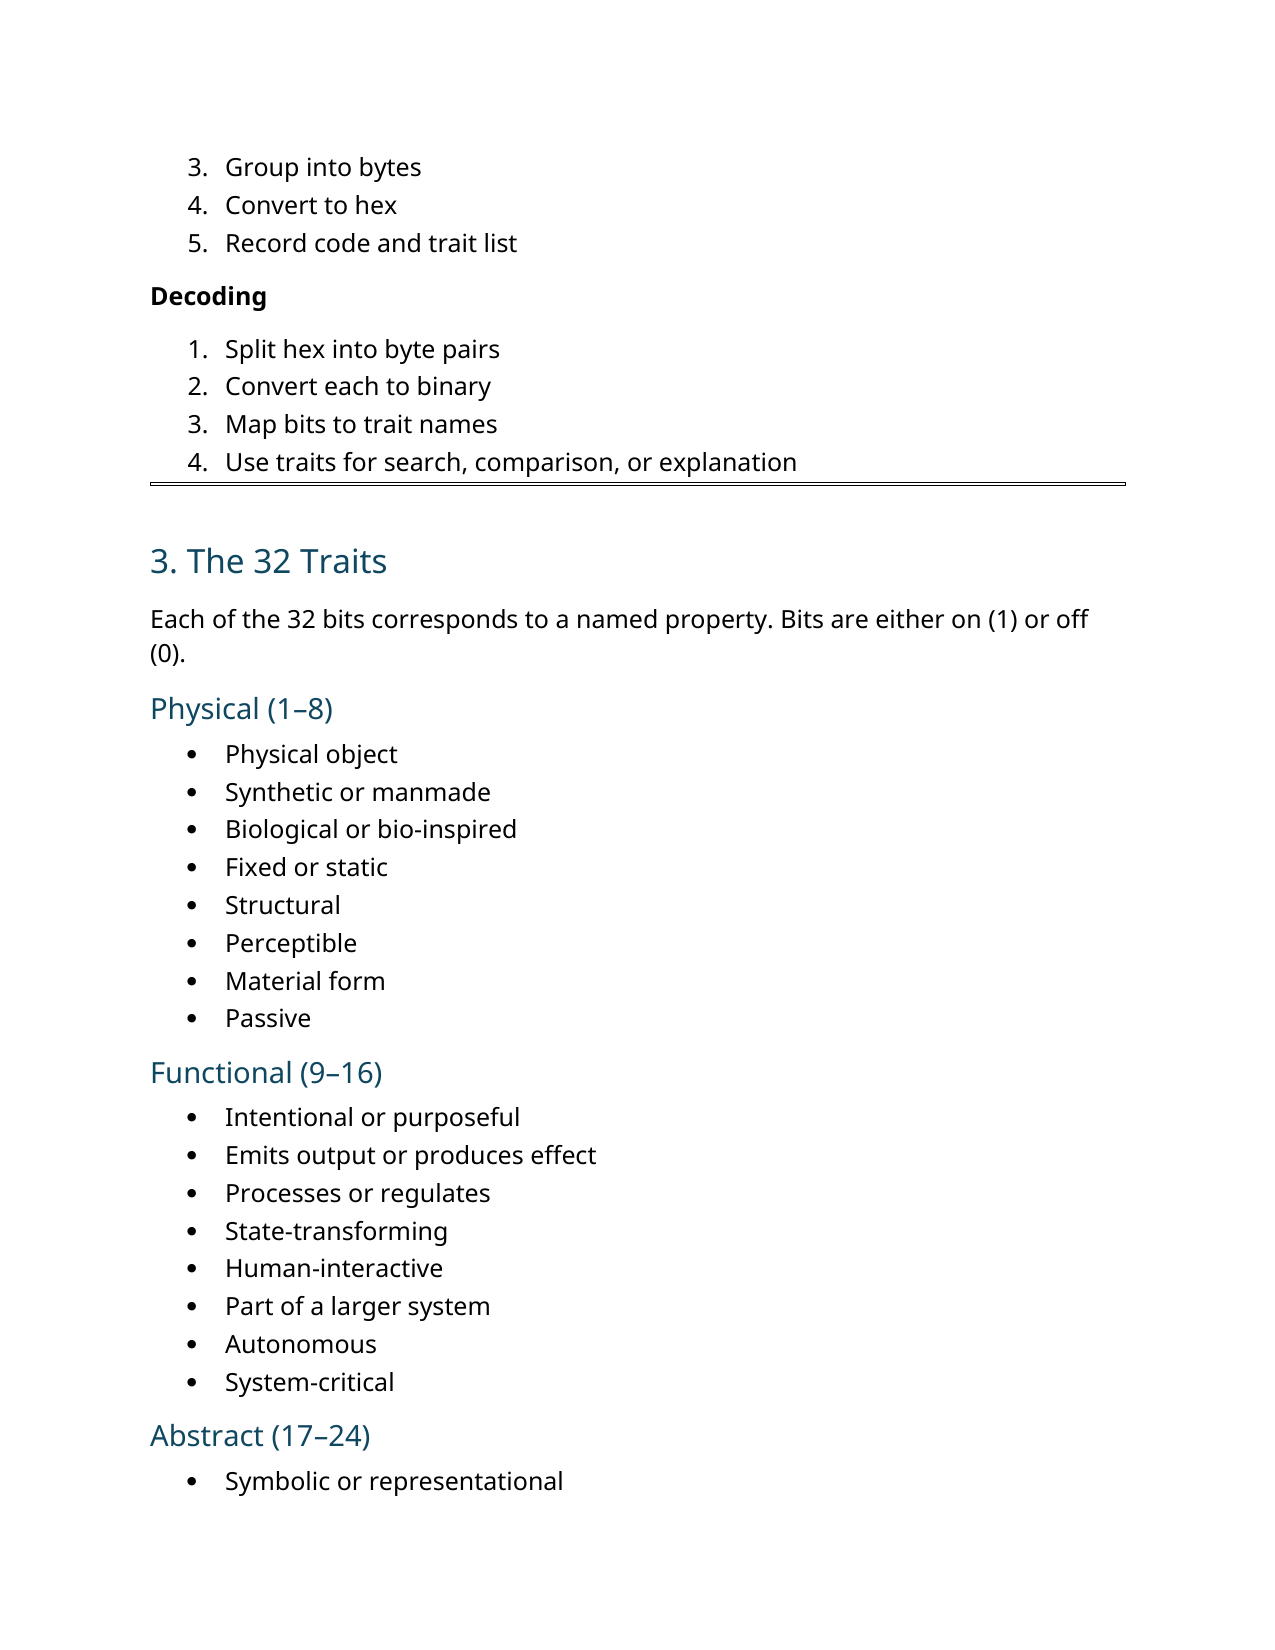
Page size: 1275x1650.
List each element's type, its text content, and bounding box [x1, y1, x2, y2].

list Synthetic or manmade [187, 774, 1125, 808]
list Human-interactive [187, 1251, 1125, 1285]
subtitle 3. The 32 Traits [150, 537, 1125, 583]
list Material form [187, 963, 1125, 997]
list Symbolic or representational [187, 1463, 1125, 1497]
subtitle Functional (9–16) [150, 1052, 1125, 1092]
list Fixed or static [187, 850, 1125, 884]
list Record code and trait list [187, 226, 1125, 260]
text Decoding [150, 278, 1125, 312]
list Processes or regulates [187, 1176, 1125, 1209]
list Structural [187, 888, 1125, 922]
list Perceptible [187, 926, 1125, 959]
list Intentional or purposeful [187, 1100, 1125, 1134]
text Each of the 32 bits corresponds to a named property. Bits are either on (1) or off (0). [150, 602, 1125, 670]
list Split hex into byte pairs [187, 331, 1125, 365]
list System-critical [187, 1364, 1125, 1399]
list State-transforming [187, 1213, 1125, 1247]
list Emits output or produces effect [187, 1138, 1125, 1172]
subtitle Abstract (17–24) [150, 1415, 1125, 1455]
list Use traits for search, comparison, or explanation [187, 445, 1125, 479]
list Biological or bio-inspired [187, 812, 1125, 846]
subtitle Physical (1–8) [150, 688, 1125, 728]
list Convert each to binary [187, 369, 1125, 403]
list Convert to hex [187, 188, 1125, 222]
list Passive [187, 1001, 1125, 1035]
list Physical object [187, 736, 1125, 771]
list Part of a larger system [187, 1289, 1125, 1323]
list Map bits to trait names [187, 407, 1125, 441]
list Group into bytes [187, 150, 1125, 184]
list Autonomous [187, 1327, 1125, 1361]
